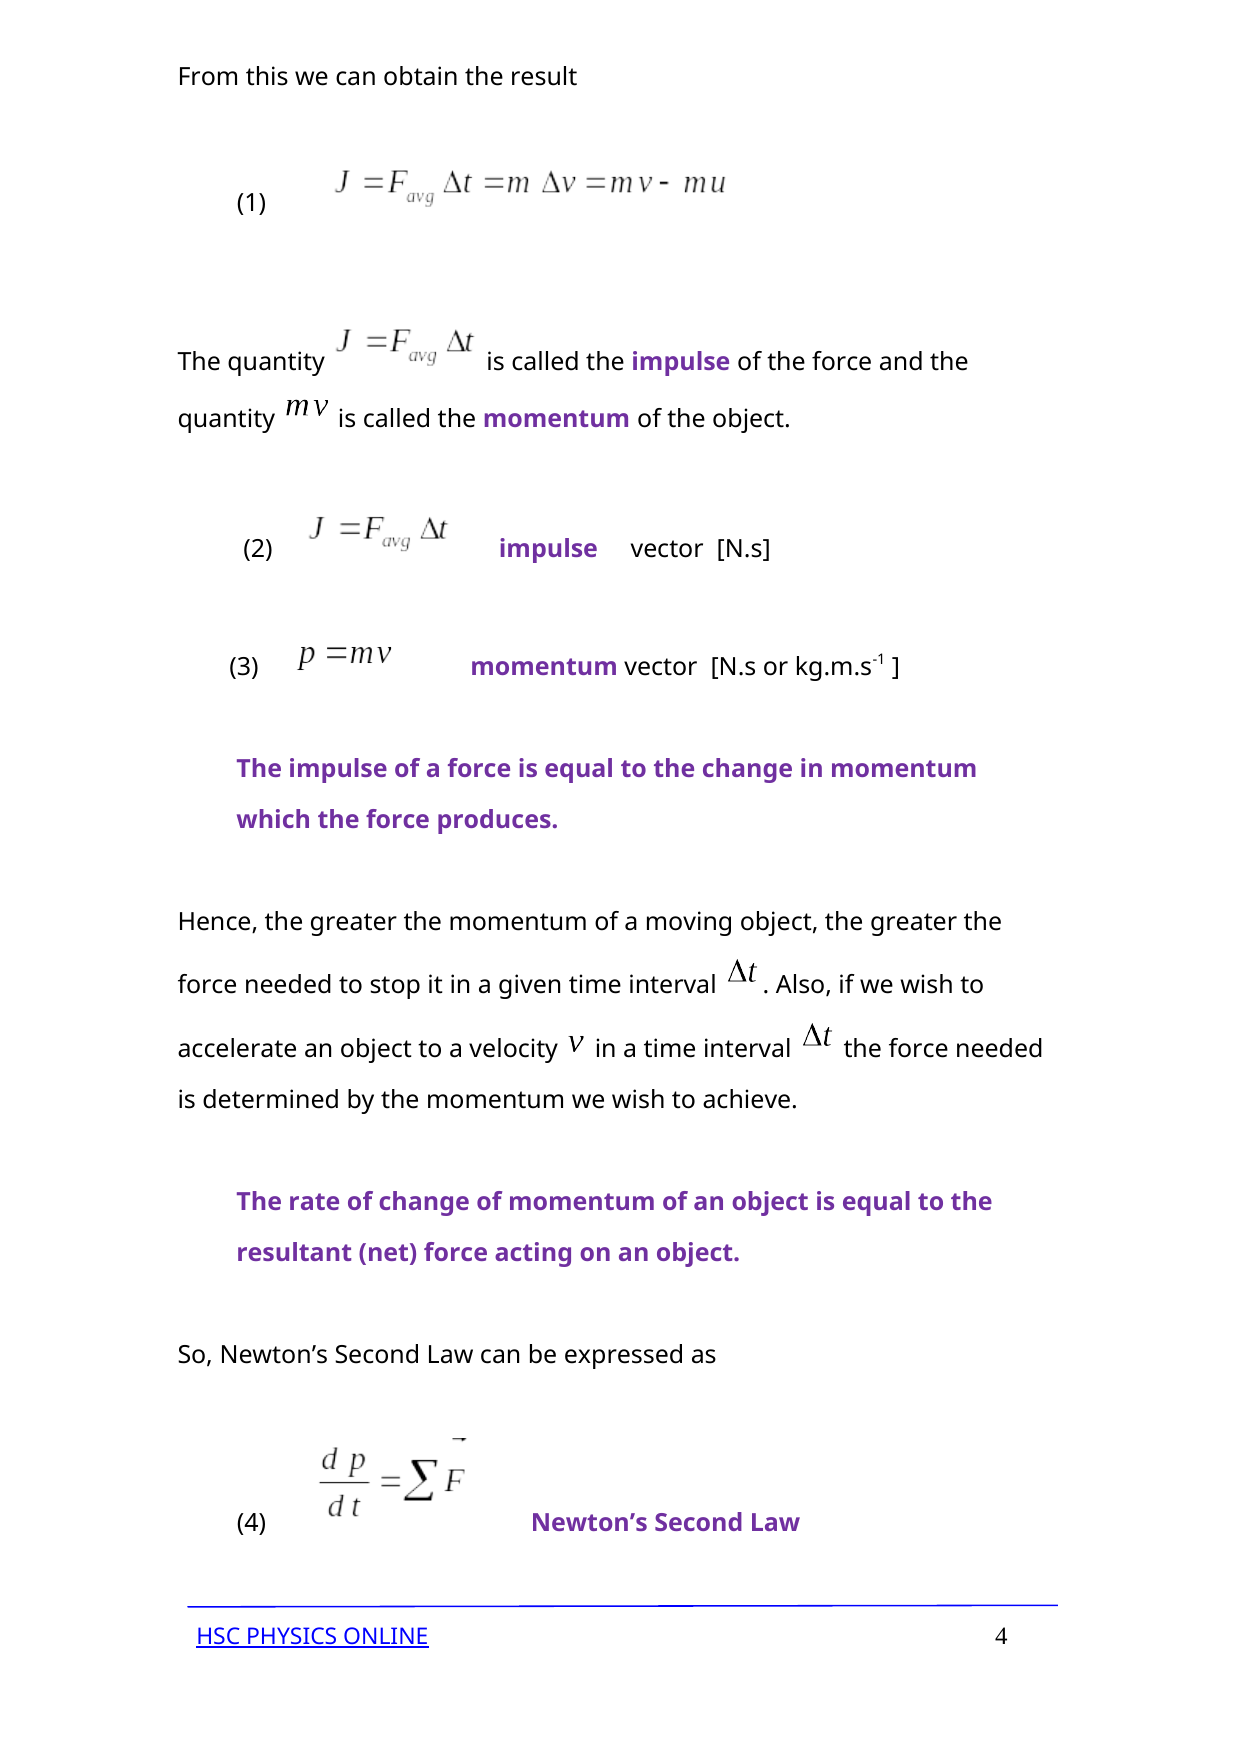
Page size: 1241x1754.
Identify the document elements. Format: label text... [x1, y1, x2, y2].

text The impulse of a force is equal to the change in momentum which the force produces. [236, 751, 1004, 836]
text From this we can obtain the result [177, 59, 1063, 93]
text Hence, the greater the momentum of a moving object, the greater the force needed to stop it in a given time interval . Also, if we wish to accelerate an object to a velocity in a time interval the force needed is determined by the momentum we wish to achieve. [177, 904, 1063, 1116]
text (3) momentum vector [N.s or kg.m.s-1 ] [177, 633, 1063, 683]
text So, Newton’s Second Law can be expressed as [177, 1337, 1004, 1371]
text (2) impulse vector [N.s] [237, 503, 1063, 565]
text The rate of change of momentum of an object is equal to the resultant (net) force acting on an object. [236, 1183, 1004, 1269]
text The quantity is called the impulse of the force and the quantity is called the momentum of the object. [177, 321, 1063, 435]
text (4) Newton’s Second Law [237, 1439, 1004, 1538]
